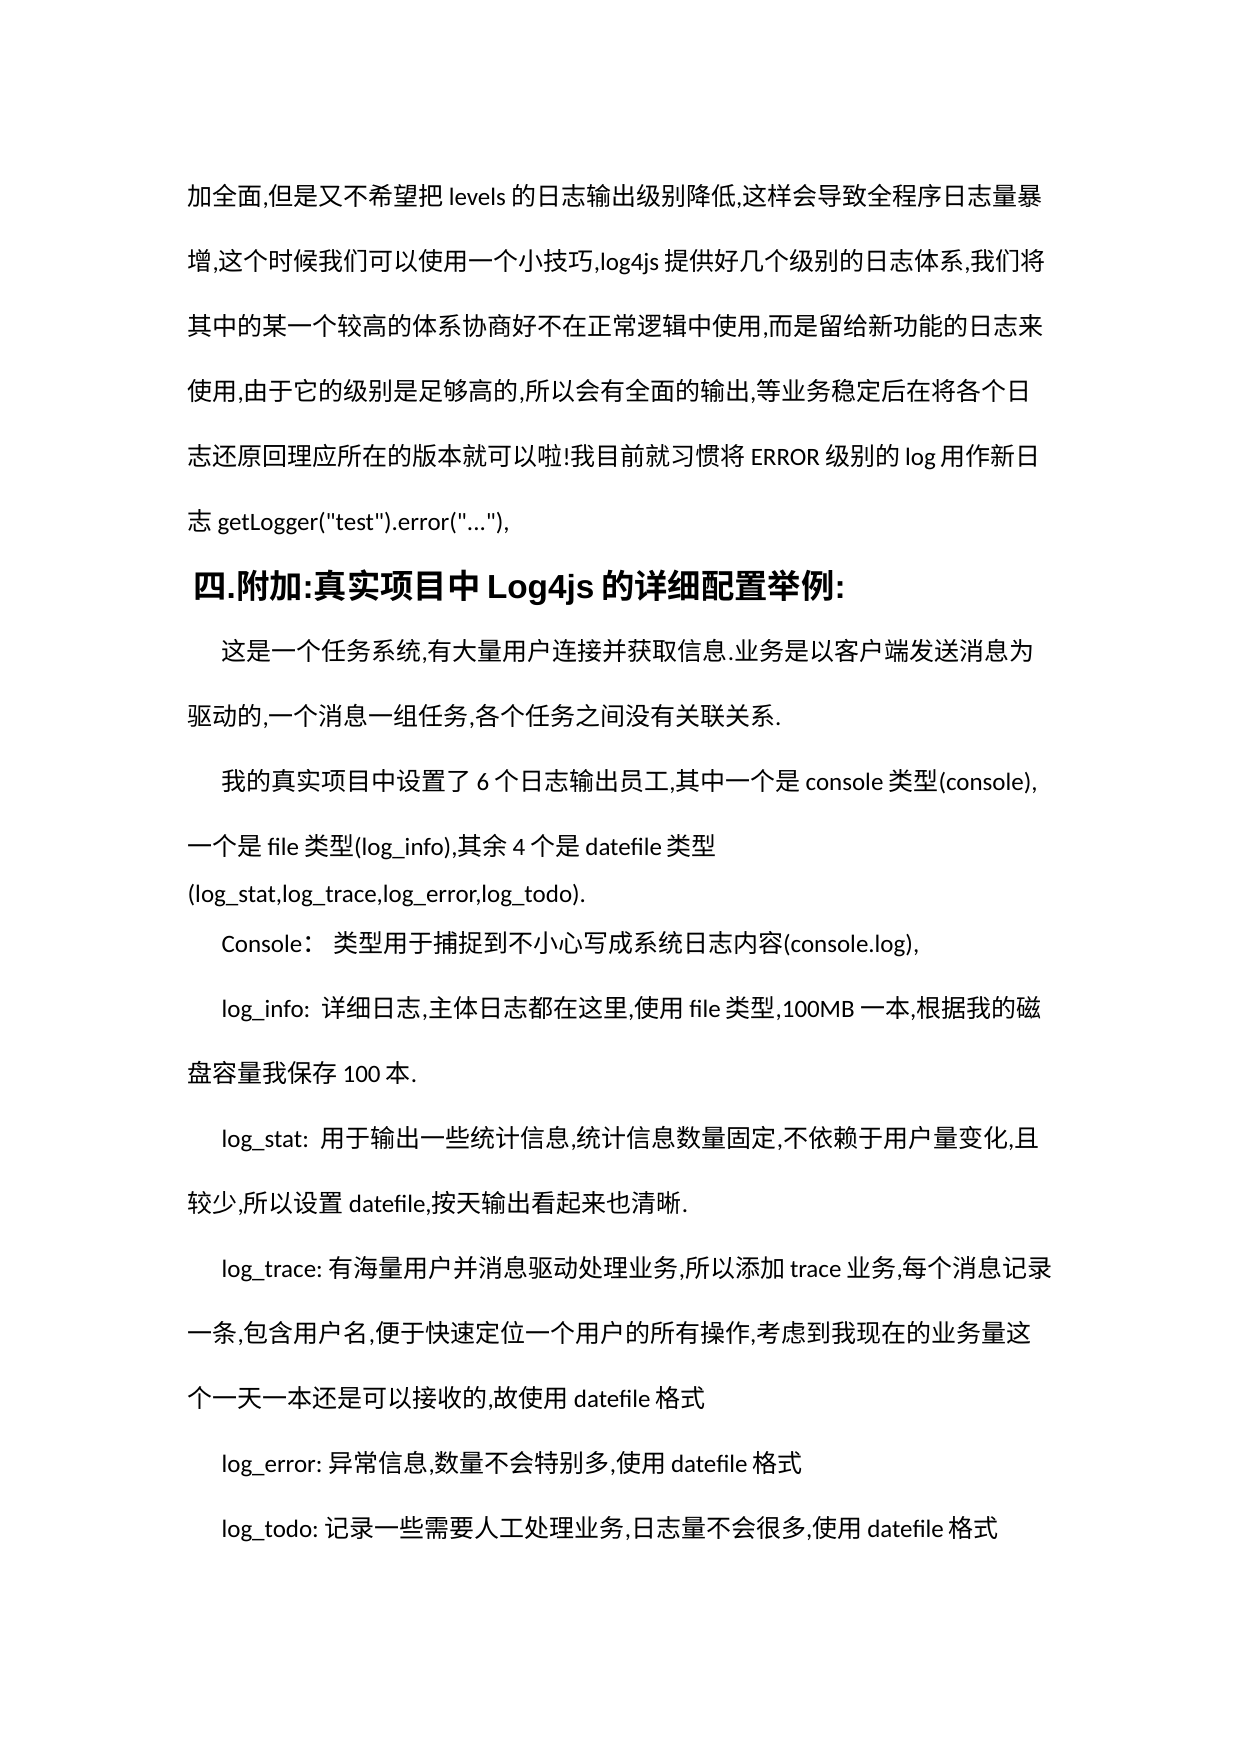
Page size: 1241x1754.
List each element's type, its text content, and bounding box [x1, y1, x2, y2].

text log_info: 详细日志,主体日志都在这里,使用file类型,100MB一本,根据我的磁盘容量我保存100本. [187, 974, 1053, 1104]
text 这是一个任务系统,有大量用户连接并获取信息.业务是以客户端发送消息为驱动的,一个消息一组任务,各个任务之间没有关联关系. [187, 617, 1053, 747]
text log_trace: 有海量用户并消息驱动处理业务,所以添加trace业务,每个消息记录一条,包含用户名,便于快速定位一个用户的所有操作,考虑到我现在的业务量这个一天一本还是可以接收的,故使用datefile格式 [187, 1234, 1053, 1429]
text Console： 类型用于捕捉到不小心写成系统日志内容(console.log), [187, 909, 1053, 974]
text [187, 162, 1053, 552]
text log_todo: 记录一些需要人工处理业务,日志量不会很多,使用datefile格式 [187, 1494, 1053, 1559]
text 我的真实项目中设置了6个日志输出员工,其中一个是console类型(console),一个是file类型(log_info),其余4个是datefile类型(log_stat,log_trace,log_error,log_todo). [187, 747, 1053, 909]
text log_error: 异常信息,数量不会特别多,使用datefile格式 [187, 1429, 1053, 1494]
text log_stat: 用于输出一些统计信息,统计信息数量固定,不依赖于用户量变化,且较少,所以设置datefile,按天输出看起来也清晰. [187, 1104, 1053, 1234]
text 四.附加:真实项目中Log4js的详细配置举例: [187, 552, 1053, 617]
